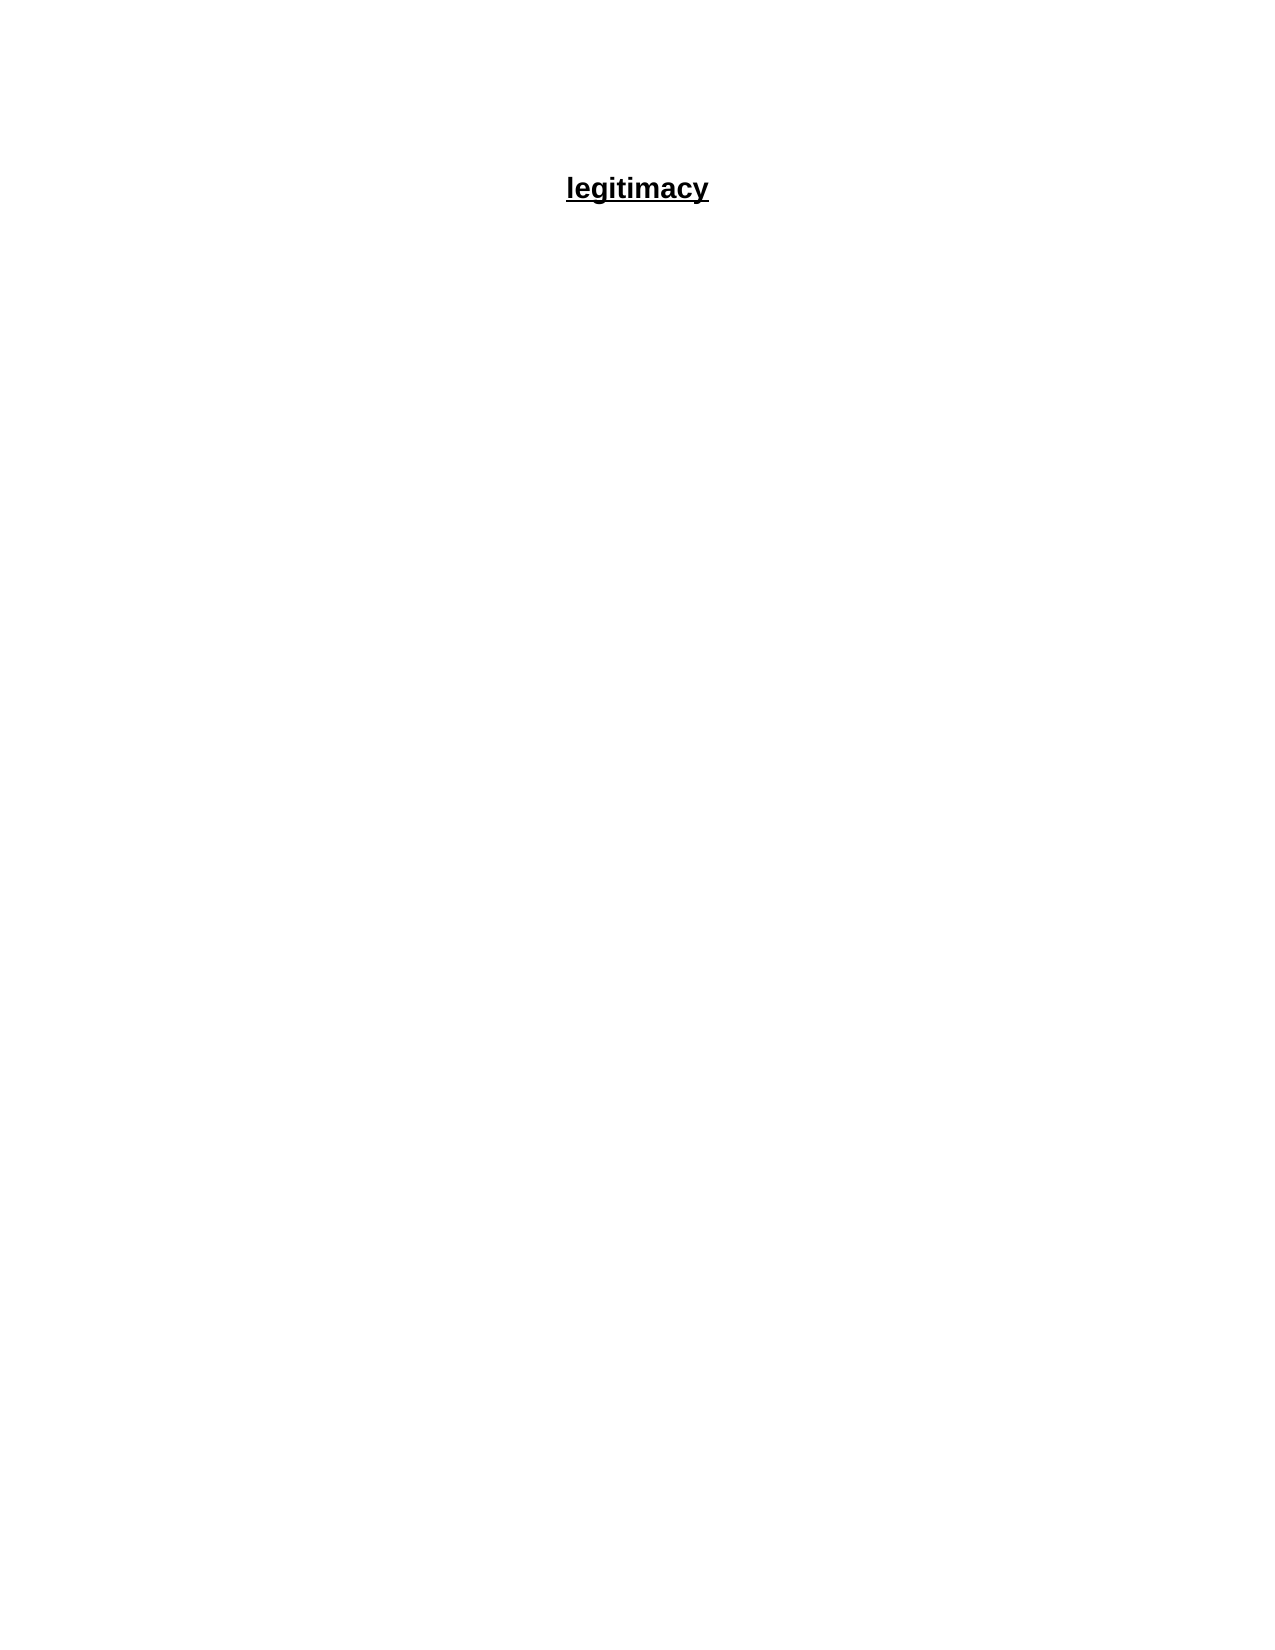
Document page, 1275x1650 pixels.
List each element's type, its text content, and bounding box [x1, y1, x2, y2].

subtitle legitimacy [150, 171, 1125, 204]
